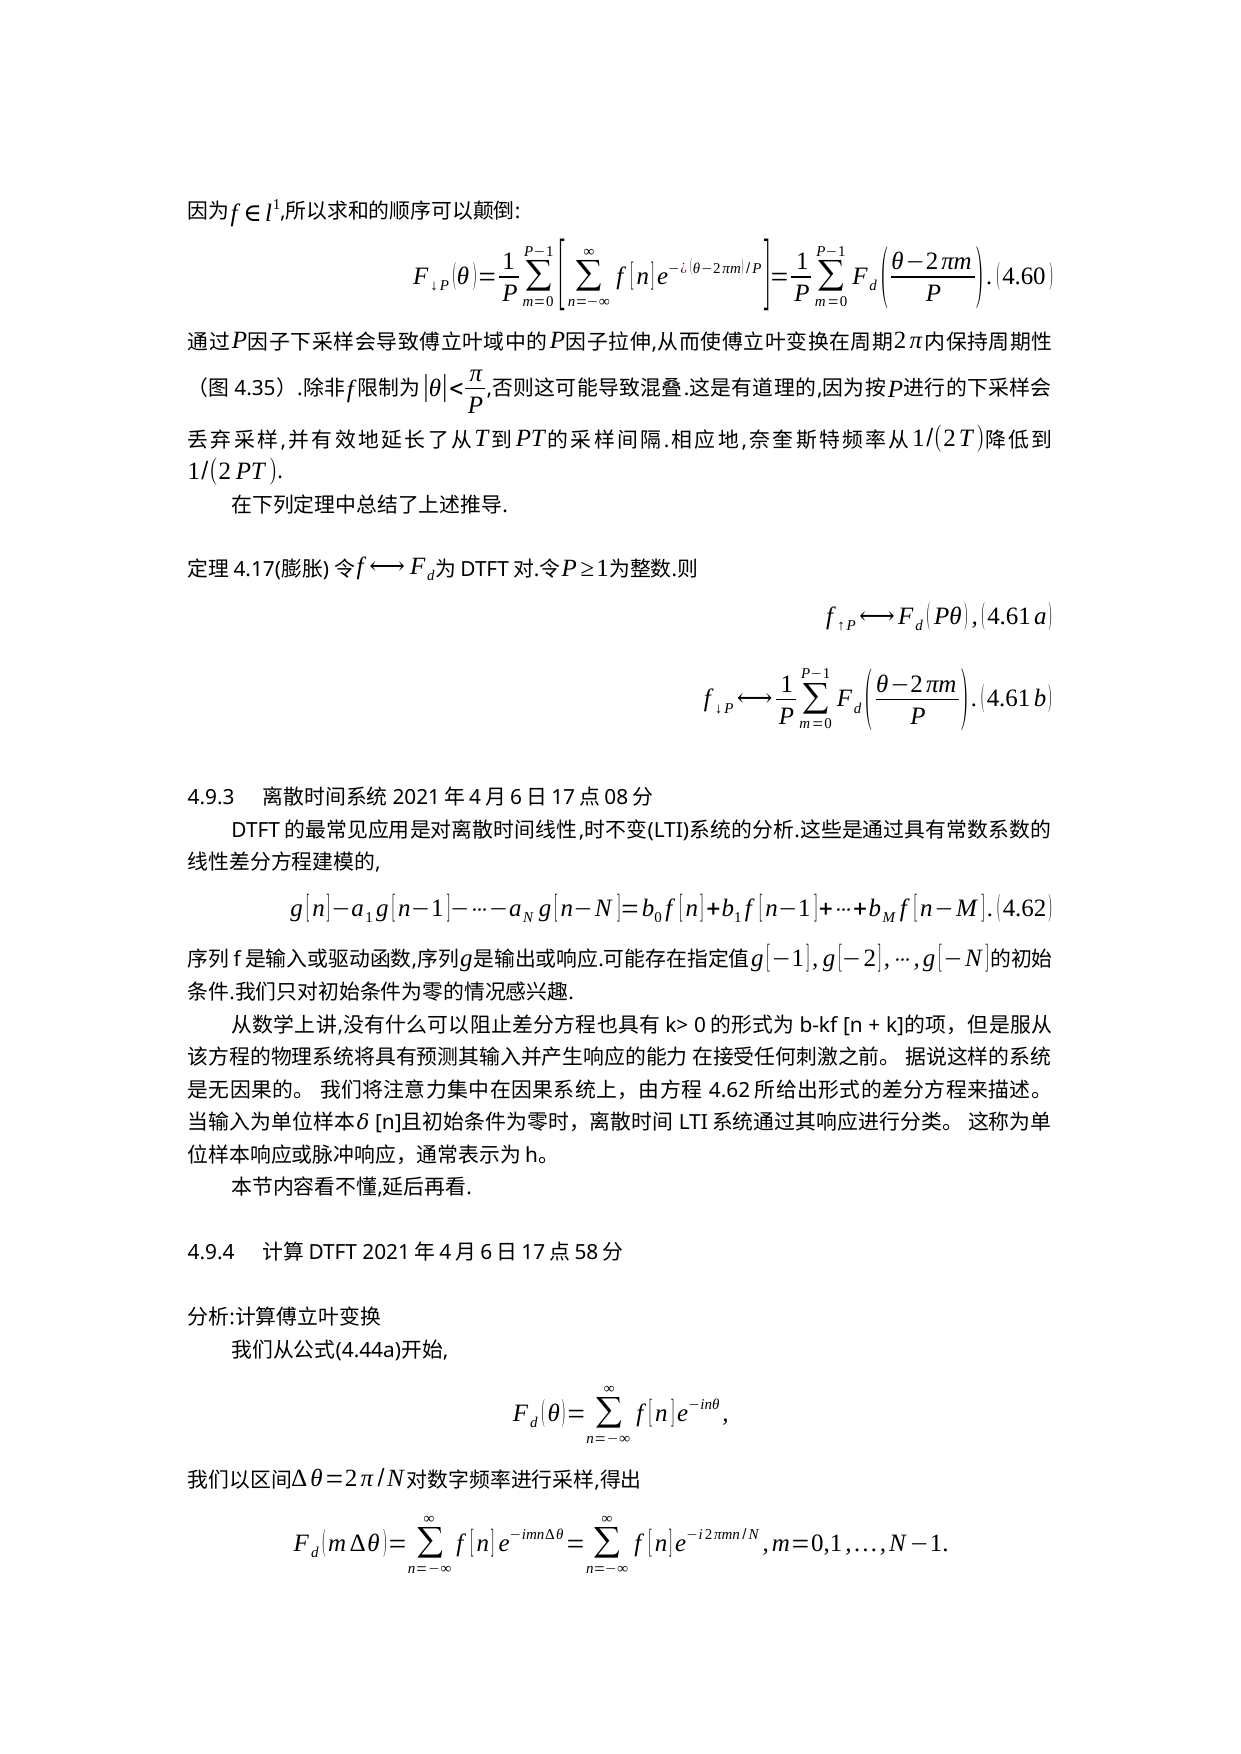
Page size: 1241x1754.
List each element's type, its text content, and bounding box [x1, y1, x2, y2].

text 分析:计算傅立叶变换 [187, 1299, 1053, 1332]
list 离散时间系统 2021年4月6日17点08分 [187, 779, 1053, 812]
text 从数学上讲,没有什么可以阻止差分方程也具有k> 0的形式为b-kf [n + k]的项，但是服从该方程的物理系统将具有预测其输入并产生响应的能力 在接受任何刺激之前。 据说这样的系统是无因果的。 我们将注意力集中在因果系统上，由方程4.62所给出形式的差分方程来描述。 当输入为单位样本𝛿 [n]且初始条件为零时，离散时间LTI系统通过其响应进行分类。 这称为单位样本响应或脉冲响应，通常表示为h。 [187, 1007, 1053, 1169]
list 计算DTFT 2021年4月6日17点58分 [187, 1234, 1053, 1267]
text DTFT的最常见应用是对离散时间线性,时不变(LTI)系统的分析.这些是通过具有常数系数的线性差分方程建模的, [187, 812, 1053, 877]
text 序列f是输入或驱动函数,序列是输出或响应.可能存在指定值的初始条件.我们只对初始条件为零的情况感兴趣. [187, 942, 1053, 1007]
text 我们从公式(4.44a)开始, [187, 1332, 1053, 1364]
text 定理4.17(膨胀) 令为DTFT对.令为整数.则 [187, 552, 1053, 584]
text 通过因子下采样会导致傅立叶域中的因子拉伸,从而使傅立叶变换在周期内保持周期性（图4.35）.除非限制为,否则这可能导致混叠.这是有道理的,因为按进行的下采样会丢弃采样,并有效地延长了从到的采样间隔.相应地,奈奎斯特频率从降低到. [187, 324, 1053, 487]
text 我们以区间对数字频率进行采样,得出 [187, 1462, 1053, 1494]
text 本节内容看不懂,延后再看. [187, 1169, 1053, 1202]
text 因为,所以求和的顺序可以颠倒: [187, 194, 1053, 227]
text 在下列定理中总结了上述推导. [187, 487, 1053, 519]
